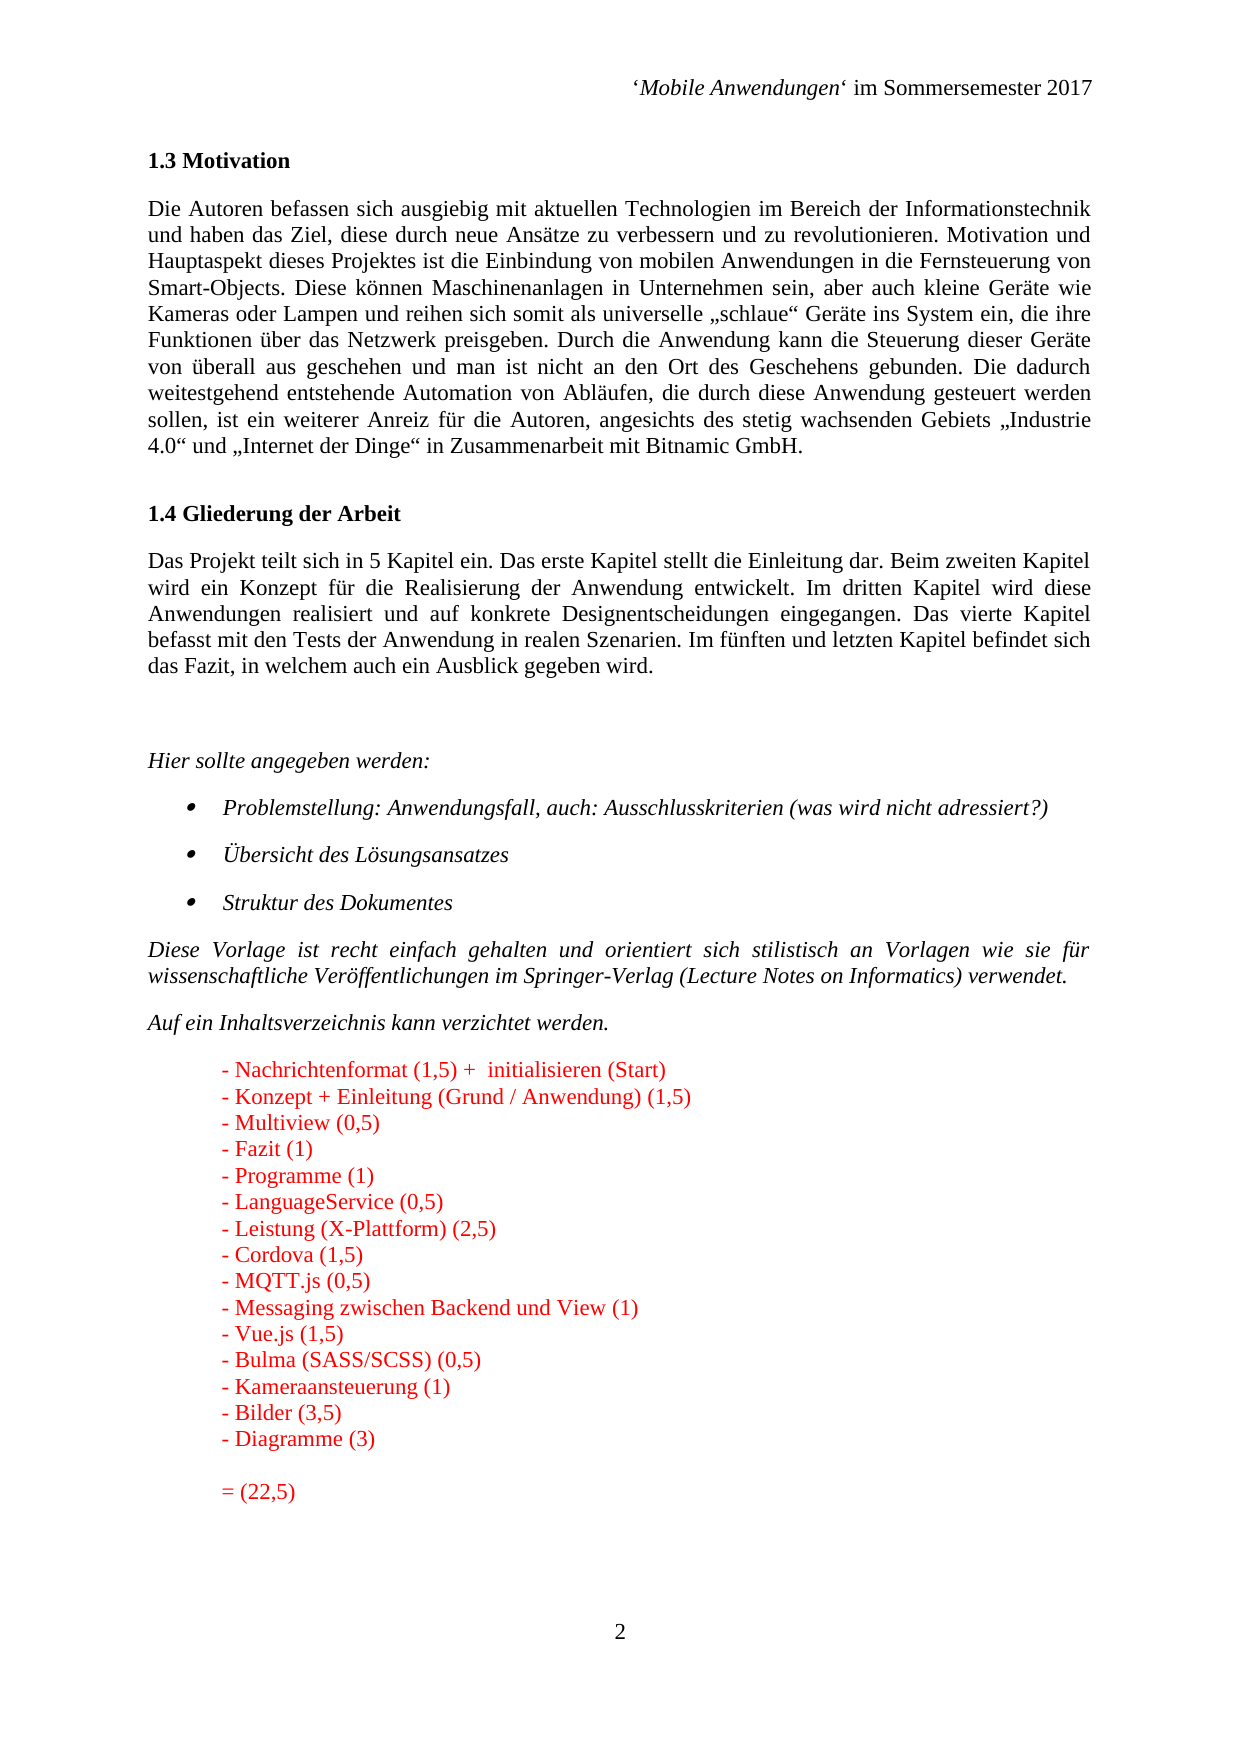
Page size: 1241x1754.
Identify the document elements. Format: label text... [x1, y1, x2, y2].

text - Bulma (SASS/SCSS) (0,5) [148, 1346, 1093, 1373]
text - Nachrichtenformat (1,5) + initialisieren (Start) [148, 1056, 1093, 1083]
text Diese Vorlage ist recht einfach gehalten und orientiert sich stilistisch an Vorlagen wie sie für wissenschaftliche Veröffentlichungen im Springer-Verlag (Lecture Notes on Informatics) verwendet. [148, 936, 1093, 988]
text Die Autoren befassen sich ausgiebig mit aktuellen Technologien im Bereich der Informationstechnik und haben das Ziel, diese durch neue Ansätze zu verbessern und zu revolutionieren. Motivation und Hauptaspekt dieses Projektes ist die Einbindung von mobilen Anwendungen in die Fernsteuerung von Smart-Objects. Diese können Maschinenanlagen in Unternehmen sein, aber auch kleine Geräte wie Kameras oder Lampen und reihen sich somit als universelle „schlaue“ Geräte ins System ein, die ihre Funktionen über das Netzwerk preisgeben. Durch die Anwendung kann die Steuerung dieser Geräte von überall aus geschehen und man ist nicht an den Ort des Geschehens gebunden. Die dadurch weitestgehend entstehende Automation von Abläufen, die durch diese Anwendung gesteuert werden sollen, ist ein weiterer Anreiz für die Autoren, angesichts des stetig wachsenden Gebiets „Industrie 4.0“ und „Internet der Dinge“ in Zusammenarbeit mit Bitnamic GmbH. [148, 195, 1093, 458]
list Struktur des Dokumentes [185, 888, 1093, 915]
text - Bilder (3,5) [148, 1399, 1093, 1425]
text - Leistung (X-Plattform) (2,5) [148, 1214, 1093, 1241]
text - Fazit (1) [148, 1136, 1093, 1162]
text - MQTT.js (0,5) [148, 1267, 1093, 1294]
text - Diagramme (3) [148, 1425, 1093, 1452]
list Problemstellung: Anwendungsfall, auch: Ausschlusskriterien (was wird nicht adressiert?) [185, 794, 1093, 821]
list Übersicht des Lösungsansatzes [185, 841, 1093, 868]
text Auf ein Inhaltsverzeichnis kann verzichtet werden. [148, 1009, 1093, 1036]
text - Konzept + Einleitung (Grund / Anwendung) (1,5) [148, 1083, 1093, 1109]
subtitle 1.3 Motivation [148, 148, 1093, 174]
text - Kameraansteuerung (1) [148, 1373, 1093, 1399]
text = (22,5) [148, 1478, 1093, 1504]
text - Multiview (0,5) [148, 1109, 1093, 1136]
subtitle 1.4 Gliederung der Arbeit [148, 500, 1093, 526]
text - Messaging zwischen Backend und View (1) [148, 1294, 1093, 1320]
text - Programme (1) [148, 1162, 1093, 1188]
text - LanguageService (0,5) [148, 1188, 1093, 1214]
text Das Projekt teilt sich in 5 Kapitel ein. Das erste Kapitel stellt die Einleitung dar. Beim zweiten Kapitel wird ein Konzept für die Realisierung der Anwendung entwickelt. Im dritten Kapitel wird diese Anwendungen realisiert und auf konkrete Designentscheidungen eingegangen. Das vierte Kapitel befasst mit den Tests der Anwendung in realen Szenarien. Im fünften und letzten Kapitel befindet sich das Fazit, in welchem auch ein Ausblick gegeben wird. [148, 547, 1093, 679]
text - Vue.js (1,5) [148, 1320, 1093, 1346]
text - Cordova (1,5) [148, 1241, 1093, 1267]
text Hier sollte angegeben werden: [148, 747, 1093, 773]
